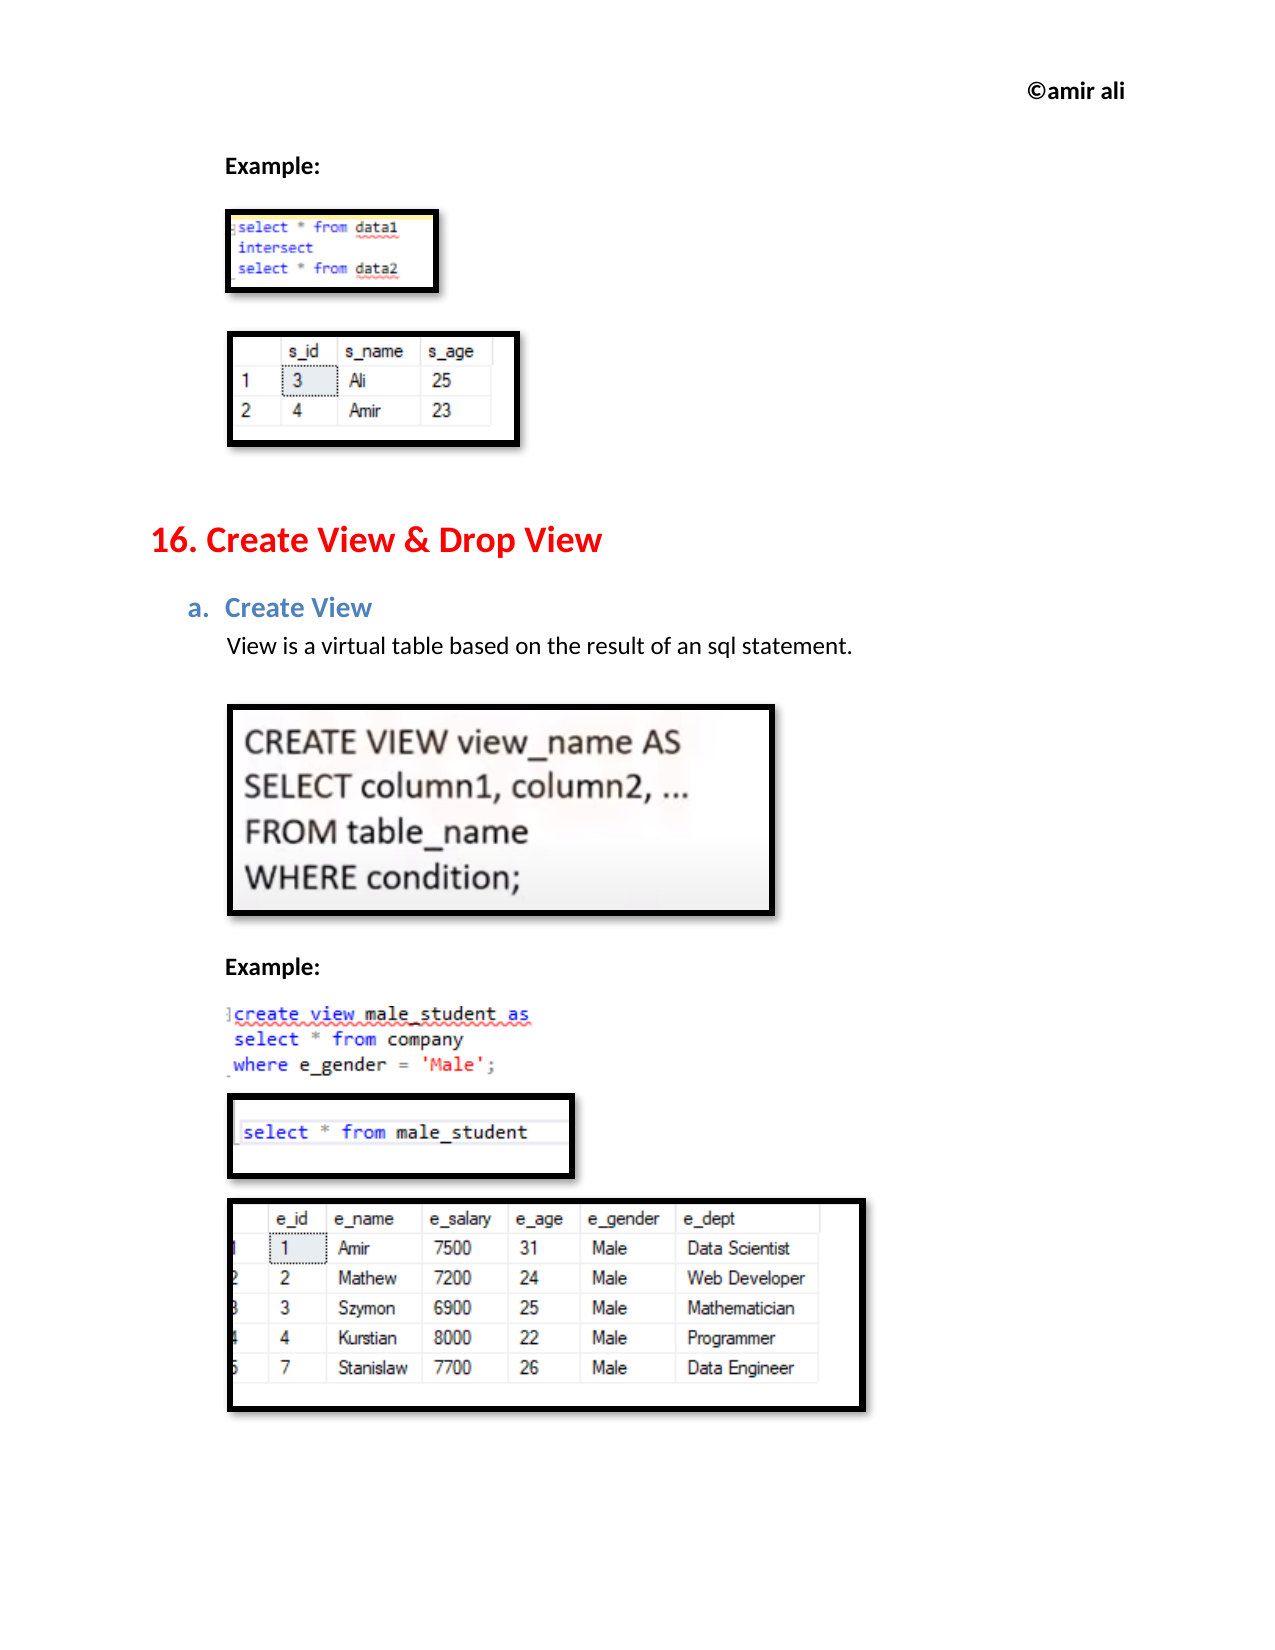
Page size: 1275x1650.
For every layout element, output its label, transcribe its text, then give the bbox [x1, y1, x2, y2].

picture [231, 215, 433, 287]
text Example: [150, 951, 1125, 981]
picture [233, 1204, 859, 1406]
list View is a virtual table based on the result of an sql statement. [227, 631, 1125, 661]
picture [233, 1100, 569, 1173]
picture [233, 710, 769, 910]
list Create View [187, 589, 1125, 625]
text 16. Create View & Drop View [150, 516, 1125, 562]
text Example: [150, 150, 1125, 181]
picture [233, 337, 514, 440]
picture [226, 1006, 572, 1087]
